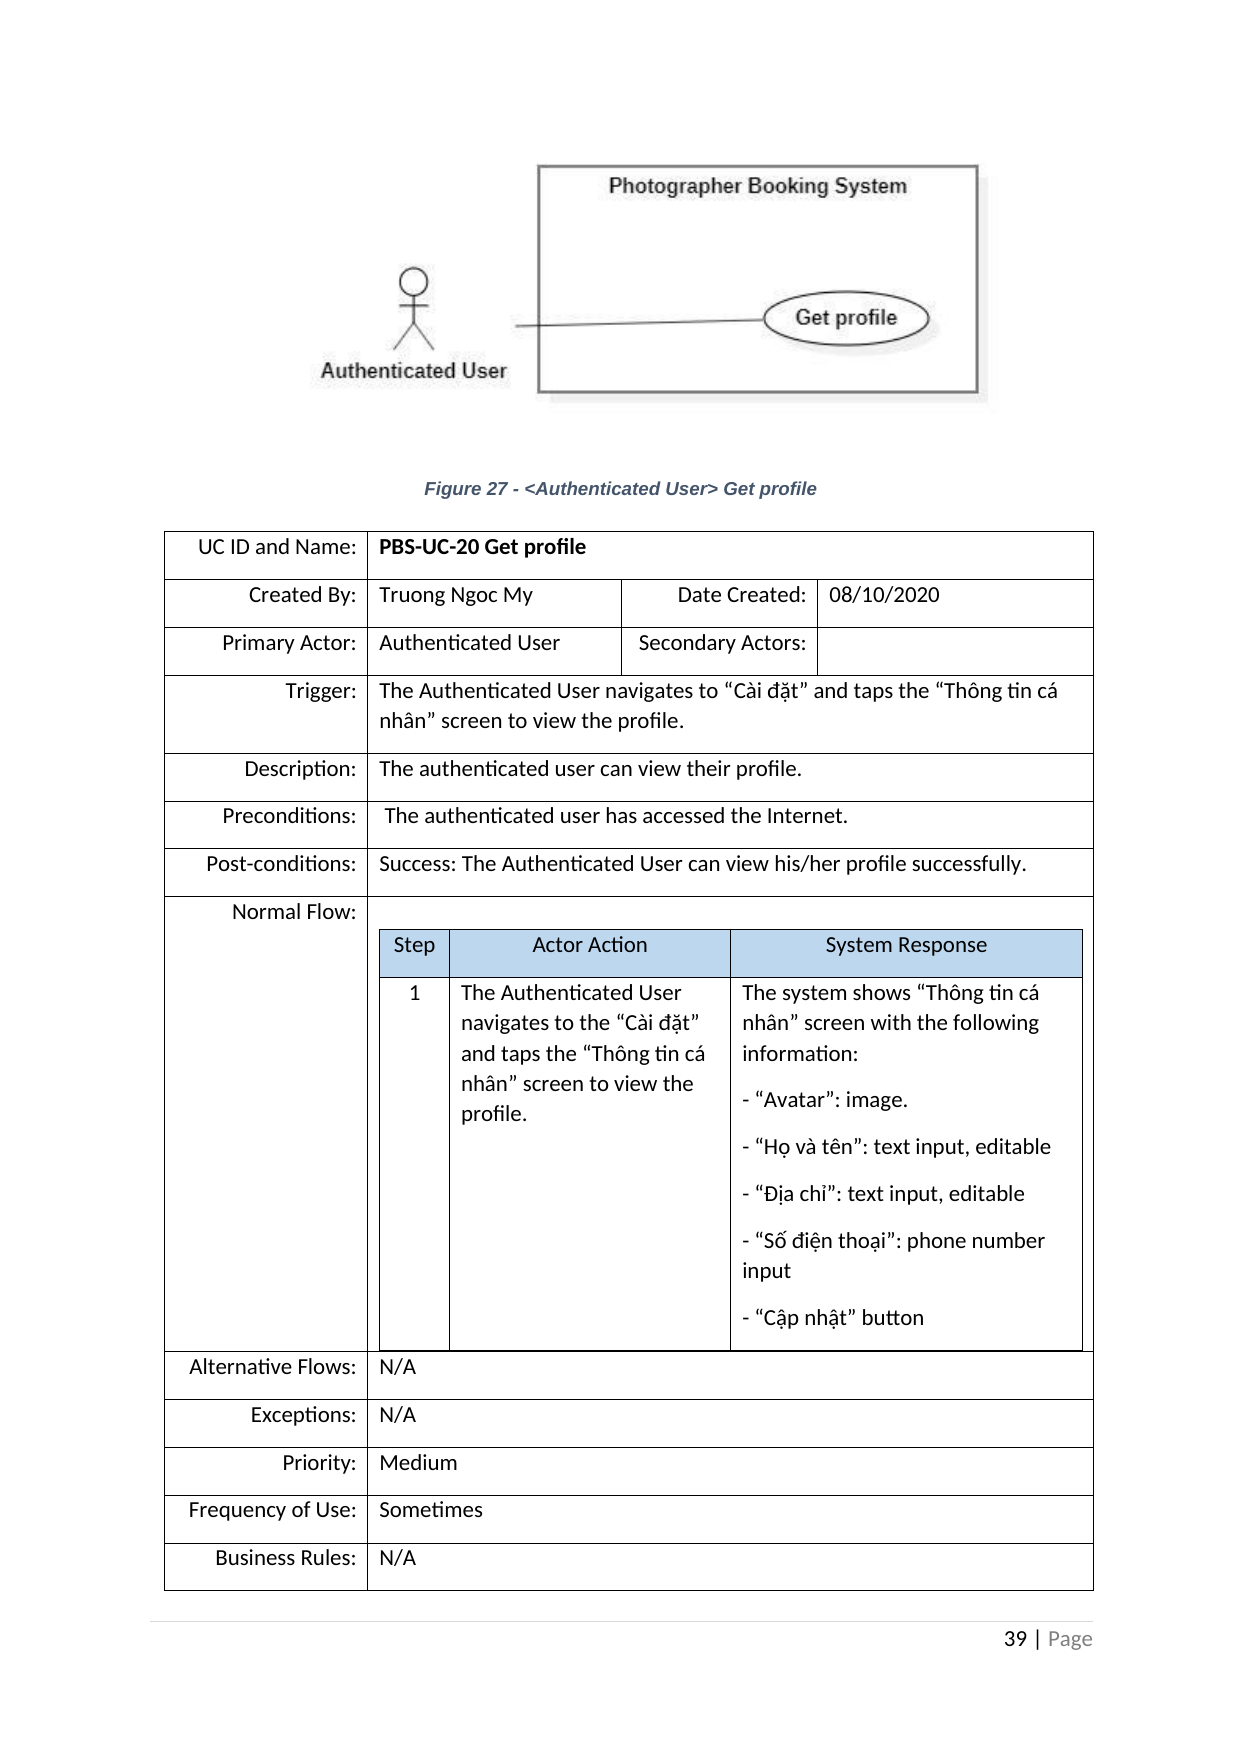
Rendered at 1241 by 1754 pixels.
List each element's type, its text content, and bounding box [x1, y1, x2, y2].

table_cell [368, 897, 1093, 1351]
table_cell N/A [368, 1544, 1093, 1590]
table_cell Created By: [165, 580, 367, 627]
table_cell The Authenticated User navigates to “Cài đặt” and taps the “Thông tin cá nhân” screen to view the profile. [368, 676, 1093, 753]
table_cell Priority: [165, 1448, 367, 1494]
table_cell The authenticated user can view their profile. [368, 754, 1093, 801]
table_cell Secondary Actors: [622, 628, 817, 675]
table_cell N/A [368, 1400, 1093, 1447]
table_cell Post-conditions: [165, 849, 367, 896]
table_cell [818, 628, 1093, 675]
table_header UC ID and Name: [165, 532, 367, 579]
picture [298, 151, 1039, 455]
table_cell The authenticated user has accessed the Internet. [368, 802, 1093, 848]
table_cell Normal Flow: [165, 897, 367, 1351]
table_cell 08/10/2020 [818, 580, 1093, 627]
table_cell Frequency of Use: [165, 1496, 367, 1542]
table_cell Business Rules: [165, 1544, 367, 1590]
table_cell Trigger: [165, 676, 367, 753]
table_cell Medium [368, 1448, 1093, 1494]
table_header PBS-UC-20 Get profile [368, 532, 1093, 579]
table_cell Authenticated User [368, 628, 621, 675]
table_cell Exceptions: [165, 1400, 367, 1447]
table_cell N/A [368, 1352, 1093, 1399]
table_cell Date Created: [622, 580, 817, 627]
table_cell Description: [165, 754, 367, 801]
table_cell Success: The Authenticated User can view his/her profile successfully. [368, 849, 1093, 896]
table_cell Sometimes [368, 1496, 1093, 1542]
text Figure 27 - <Authenticated User> Get profile [150, 478, 1093, 500]
table_cell Truong Ngoc My [368, 580, 621, 627]
table_cell Primary Actor: [165, 628, 367, 675]
table_cell Preconditions: [165, 802, 367, 848]
table_cell Alternative Flows: [165, 1352, 367, 1399]
